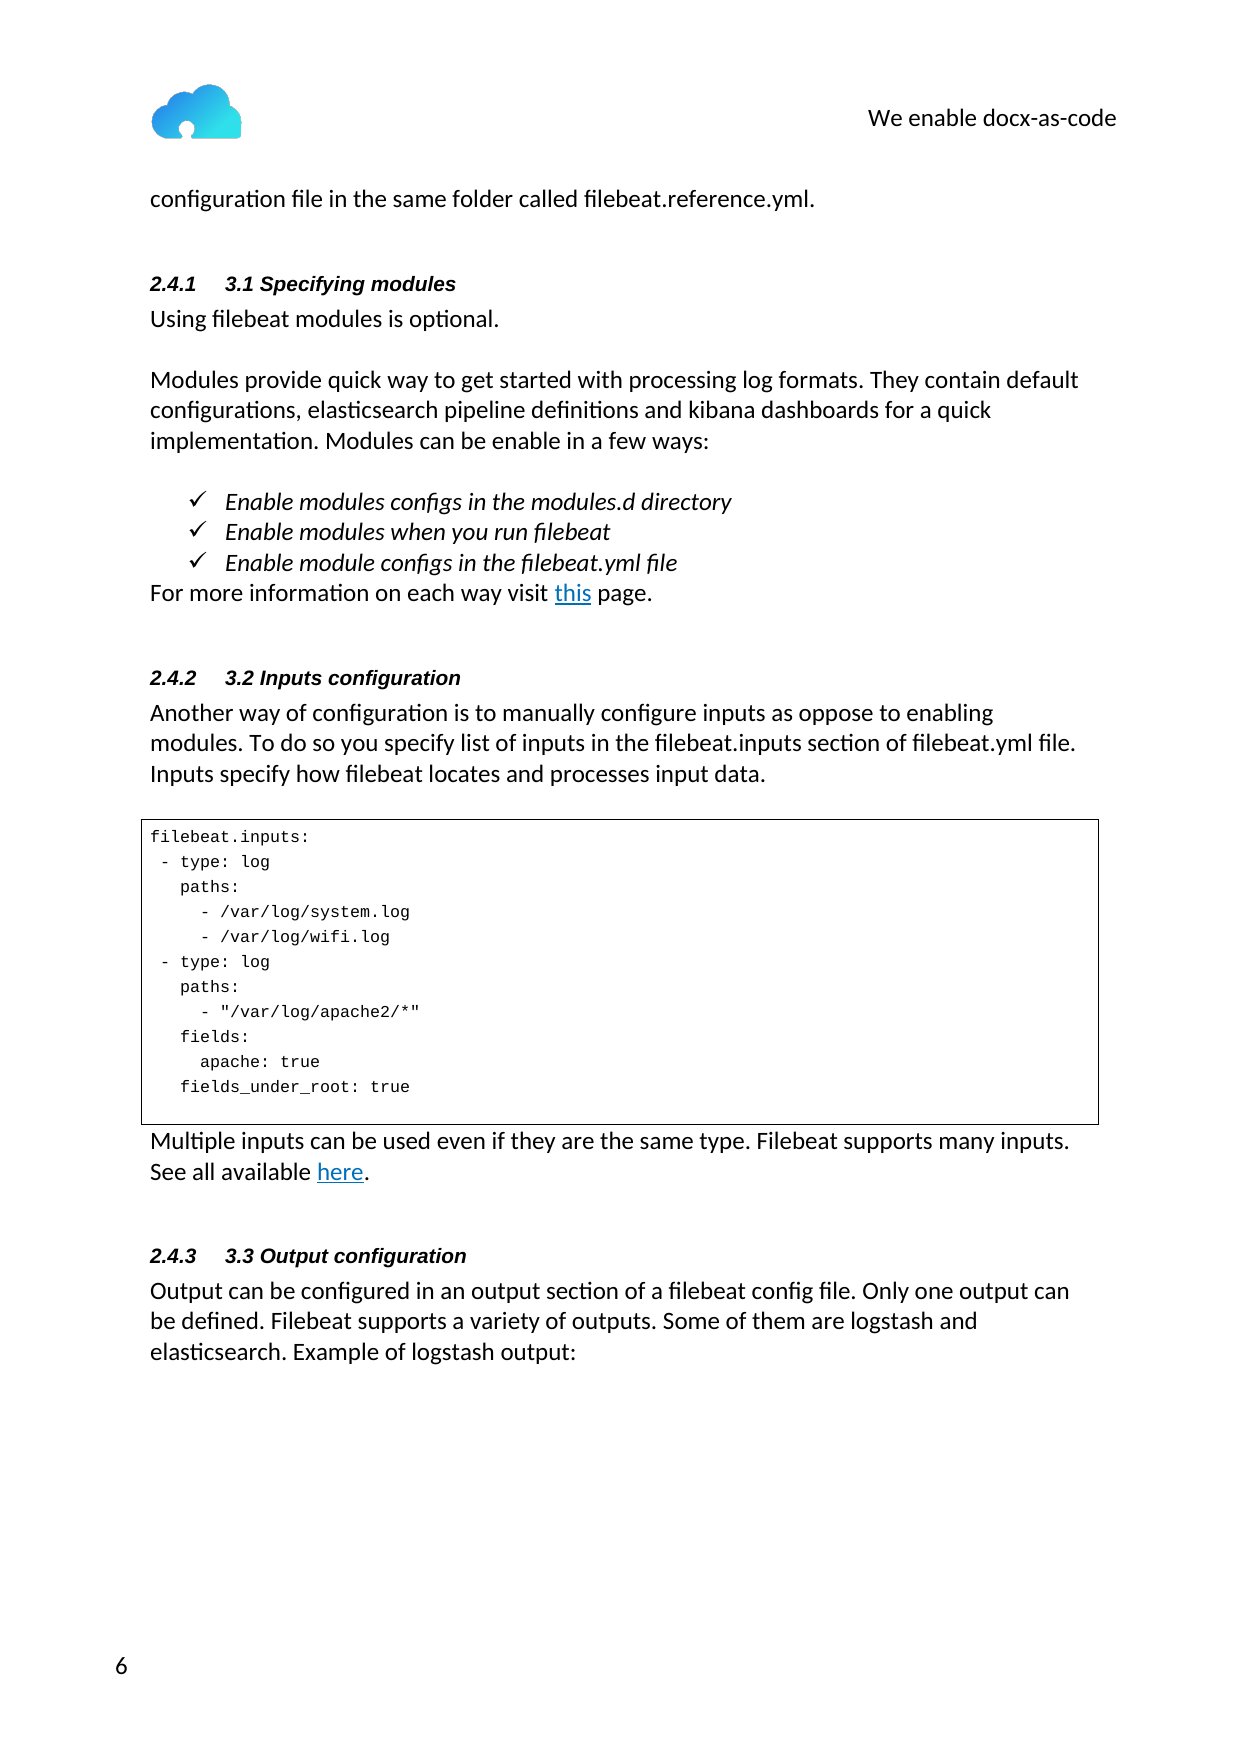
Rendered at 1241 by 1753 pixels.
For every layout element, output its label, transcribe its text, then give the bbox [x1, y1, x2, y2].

text filebeat.inputs: - type: log paths: - /var/log/system.log - /var/log/wifi.log - type: log paths: - "/var/log/apache2/*" fields: apache: true fields_under_root: true [142, 820, 1098, 1124]
subtitle 3.1 Specifying modules [150, 269, 1090, 296]
list Enable modules when you run filebeat [187, 516, 1090, 547]
text Using filebeat modules is optional. [150, 303, 1090, 364]
subtitle 3.3 Output configuration [150, 1242, 1090, 1269]
list Enable modules configs in the modules.d directory [187, 486, 1090, 516]
picture [150, 73, 243, 153]
list Enable module configs in the filebeat.yml file [187, 547, 1090, 577]
text Another way of configuration is to manually configure inputs as oppose to enabling modules. To do so you specify list of inputs in the filebeat.inputs section of filebeat.yml file. Inputs specify how filebeat locates and processes input data. [150, 697, 1090, 819]
text Output can be configured in an output section of a filebeat config file. Only one output can be defined. Filebeat supports a variety of outputs. Some of them are logstash and elasticsearch. Example of logstash output: [150, 1275, 1090, 1397]
text Modules provide quick way to get started with processing log formats. They contain default configurations, elasticsearch pipeline definitions and kibana dashboards for a quick implementation. Modules can be enable in a few ways: [150, 364, 1090, 486]
text For more information on each way visit this page. [150, 577, 1090, 638]
subtitle 3.2 Inputs configuration [150, 663, 1090, 691]
text Multiple inputs can be used even if they are the same type. Filebeat supports many inputs. See all available here. [150, 1125, 1090, 1217]
